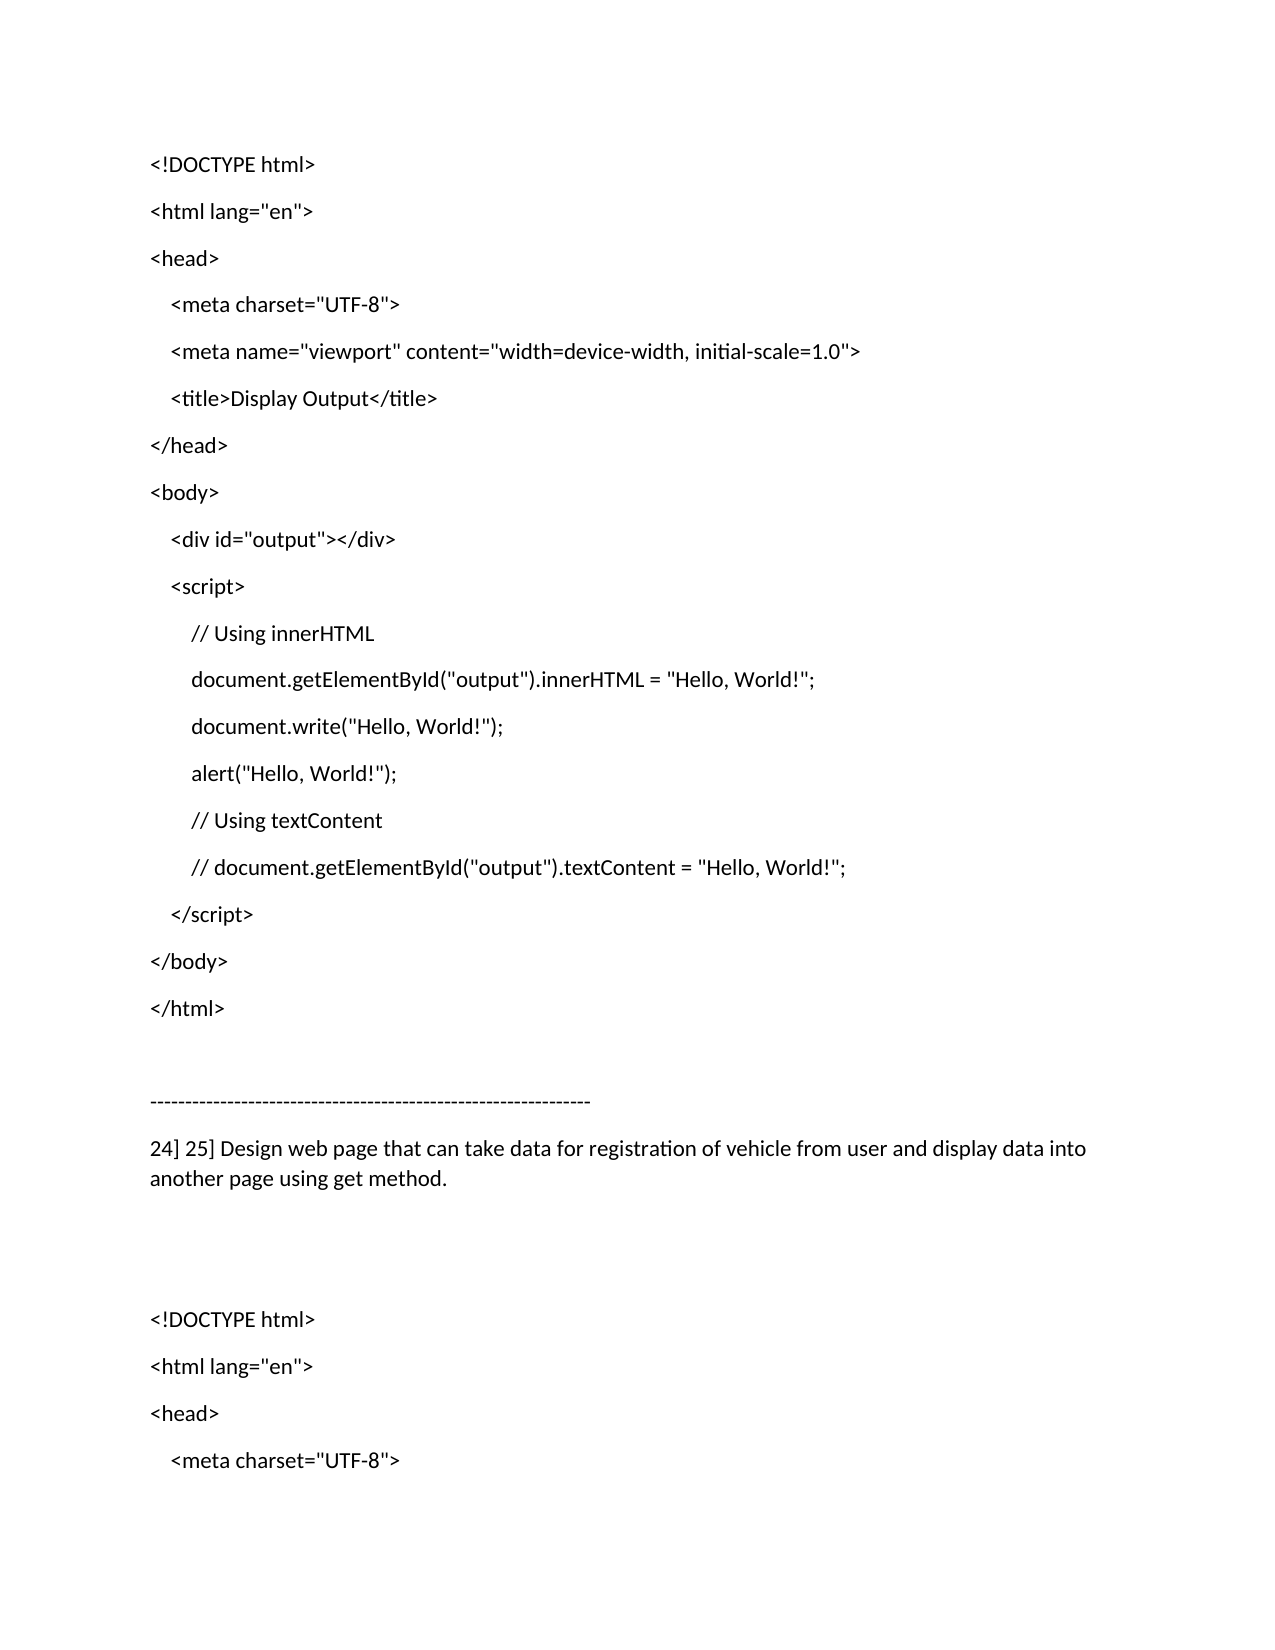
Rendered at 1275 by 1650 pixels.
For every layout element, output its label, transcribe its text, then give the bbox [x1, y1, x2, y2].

text <head> [150, 1399, 1125, 1427]
text <!DOCTYPE html> [150, 1305, 1125, 1333]
text --------------------------------------------------------------- [150, 1087, 1125, 1116]
text <head> [150, 244, 1125, 272]
text </body> [150, 947, 1125, 975]
text <script> [150, 572, 1125, 600]
text <meta name="viewport" content="width=device-width, initial-scale=1.0"> [150, 337, 1125, 366]
text // Using textContent [150, 806, 1125, 834]
text <body> [150, 478, 1125, 506]
text </script> [150, 900, 1125, 928]
text document.getElementById("output").innerHTML = "Hello, World!"; [150, 666, 1125, 694]
text <div id="output"></div> [150, 525, 1125, 553]
text <html lang="en"> [150, 197, 1125, 225]
text <meta charset="UTF-8"> [150, 291, 1125, 319]
text document.write("Hello, World!"); [150, 712, 1125, 741]
text <!DOCTYPE html> [150, 150, 1125, 178]
text 24] 25] Design web page that can take data for registration of vehicle from user and display data into another page using get method. [149, 1134, 1125, 1193]
text <title>Display Output</title> [150, 384, 1125, 412]
text </head> [150, 431, 1125, 459]
text // document.getElementById("output").textContent = "Hello, World!"; [150, 853, 1125, 881]
text <meta charset="UTF-8"> [150, 1446, 1125, 1474]
text <html lang="en"> [150, 1352, 1125, 1380]
text </html> [150, 994, 1125, 1022]
text // Using innerHTML [150, 619, 1125, 647]
text alert("Hello, World!"); [150, 759, 1125, 787]
